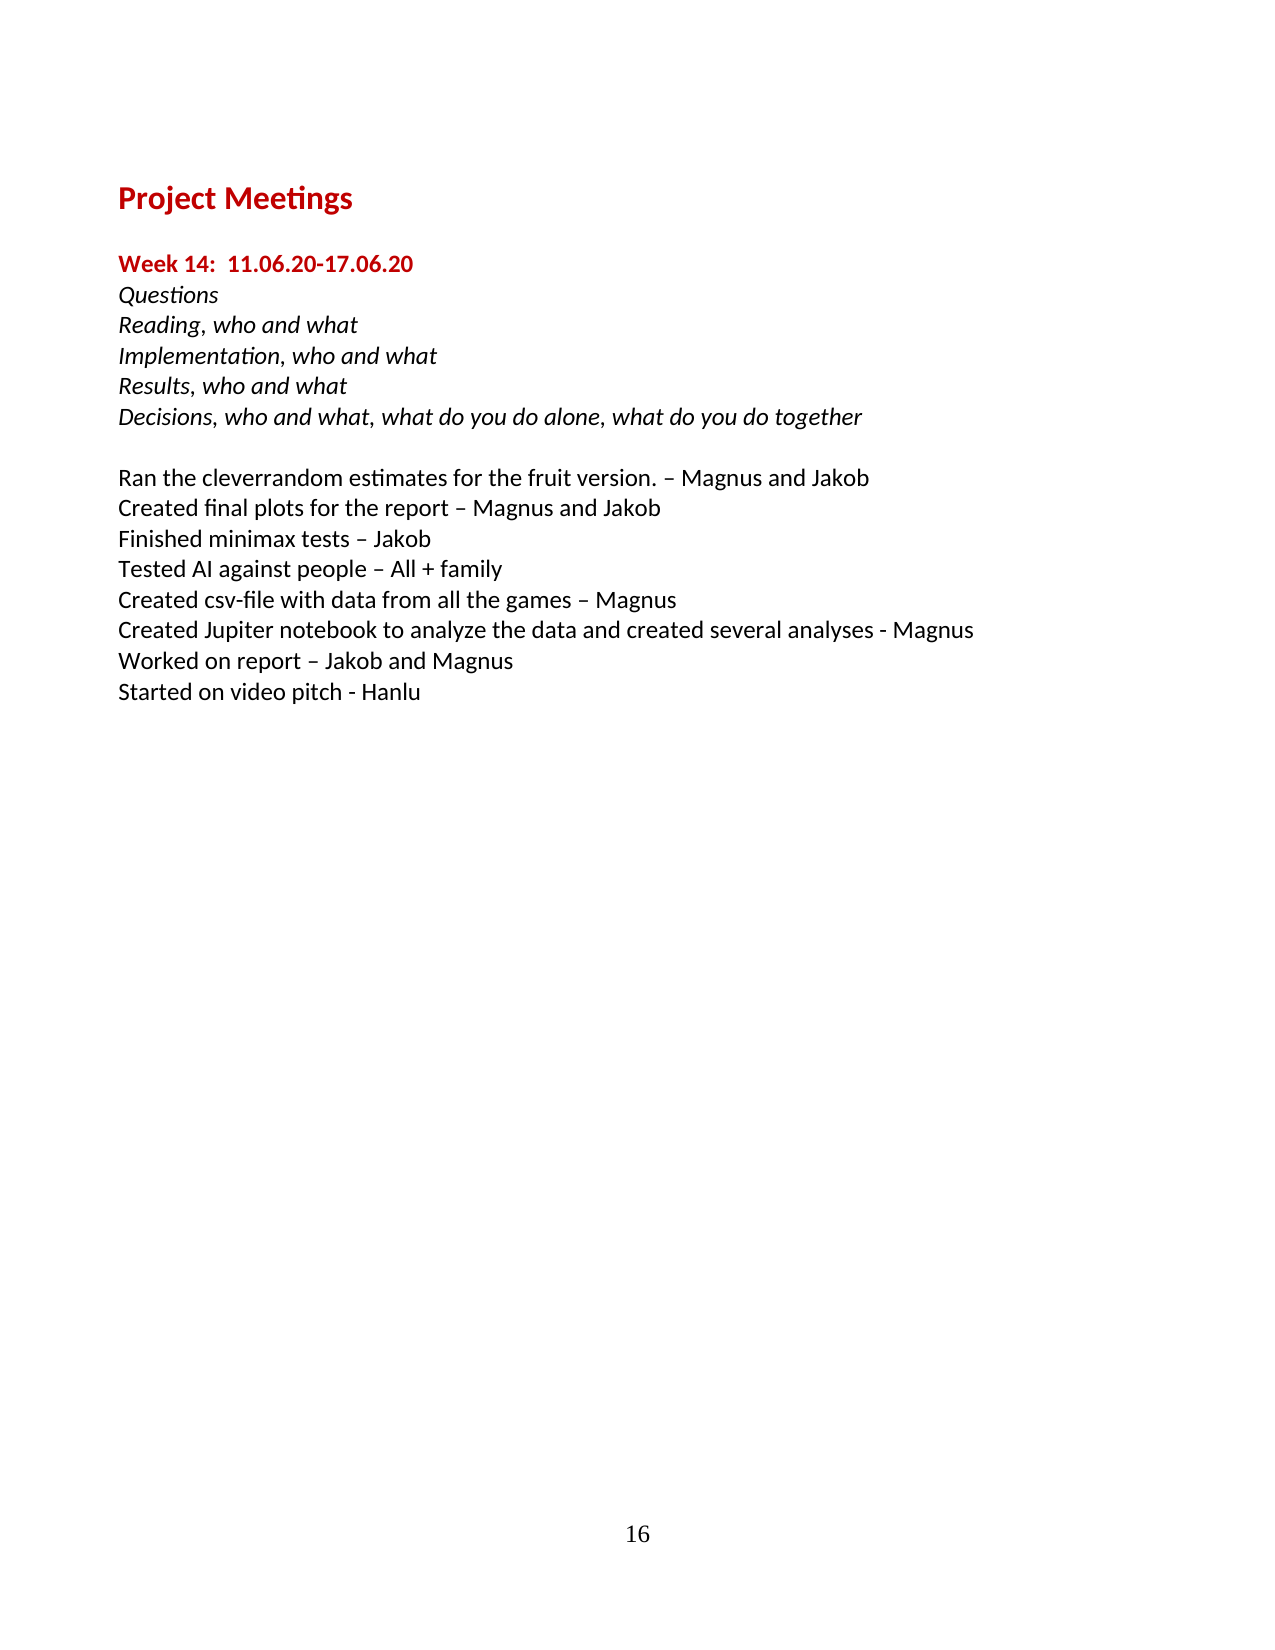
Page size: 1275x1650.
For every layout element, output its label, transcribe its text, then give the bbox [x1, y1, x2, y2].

text Week 14: 11.06.20-17.06.20 [118, 248, 1157, 279]
text Decisions, who and what, what do you do alone, what do you do together [118, 401, 1157, 432]
text Ran the cleverrandom estimates for the fruit version. – Magnus and Jakob [118, 462, 1157, 493]
text Created Jupiter notebook to analyze the data and created several analyses - Magnus [118, 615, 1157, 645]
text Results, who and what [118, 371, 1157, 401]
text Worked on report – Jakob and Magnus [118, 645, 1157, 676]
text Reading, who and what [118, 309, 1157, 340]
text Created csv-file with data from all the games – Magnus [118, 584, 1157, 615]
text Implementation, who and what [118, 340, 1157, 371]
text Created final plots for the report – Magnus and Jakob [118, 493, 1157, 523]
text Questions [118, 279, 1157, 309]
text Finished minimax tests – Jakob [118, 523, 1157, 554]
text Project Meetings [118, 177, 1157, 218]
text Started on video pitch - Hanlu [118, 676, 1157, 706]
text Tested AI against people – All + family [118, 554, 1157, 584]
